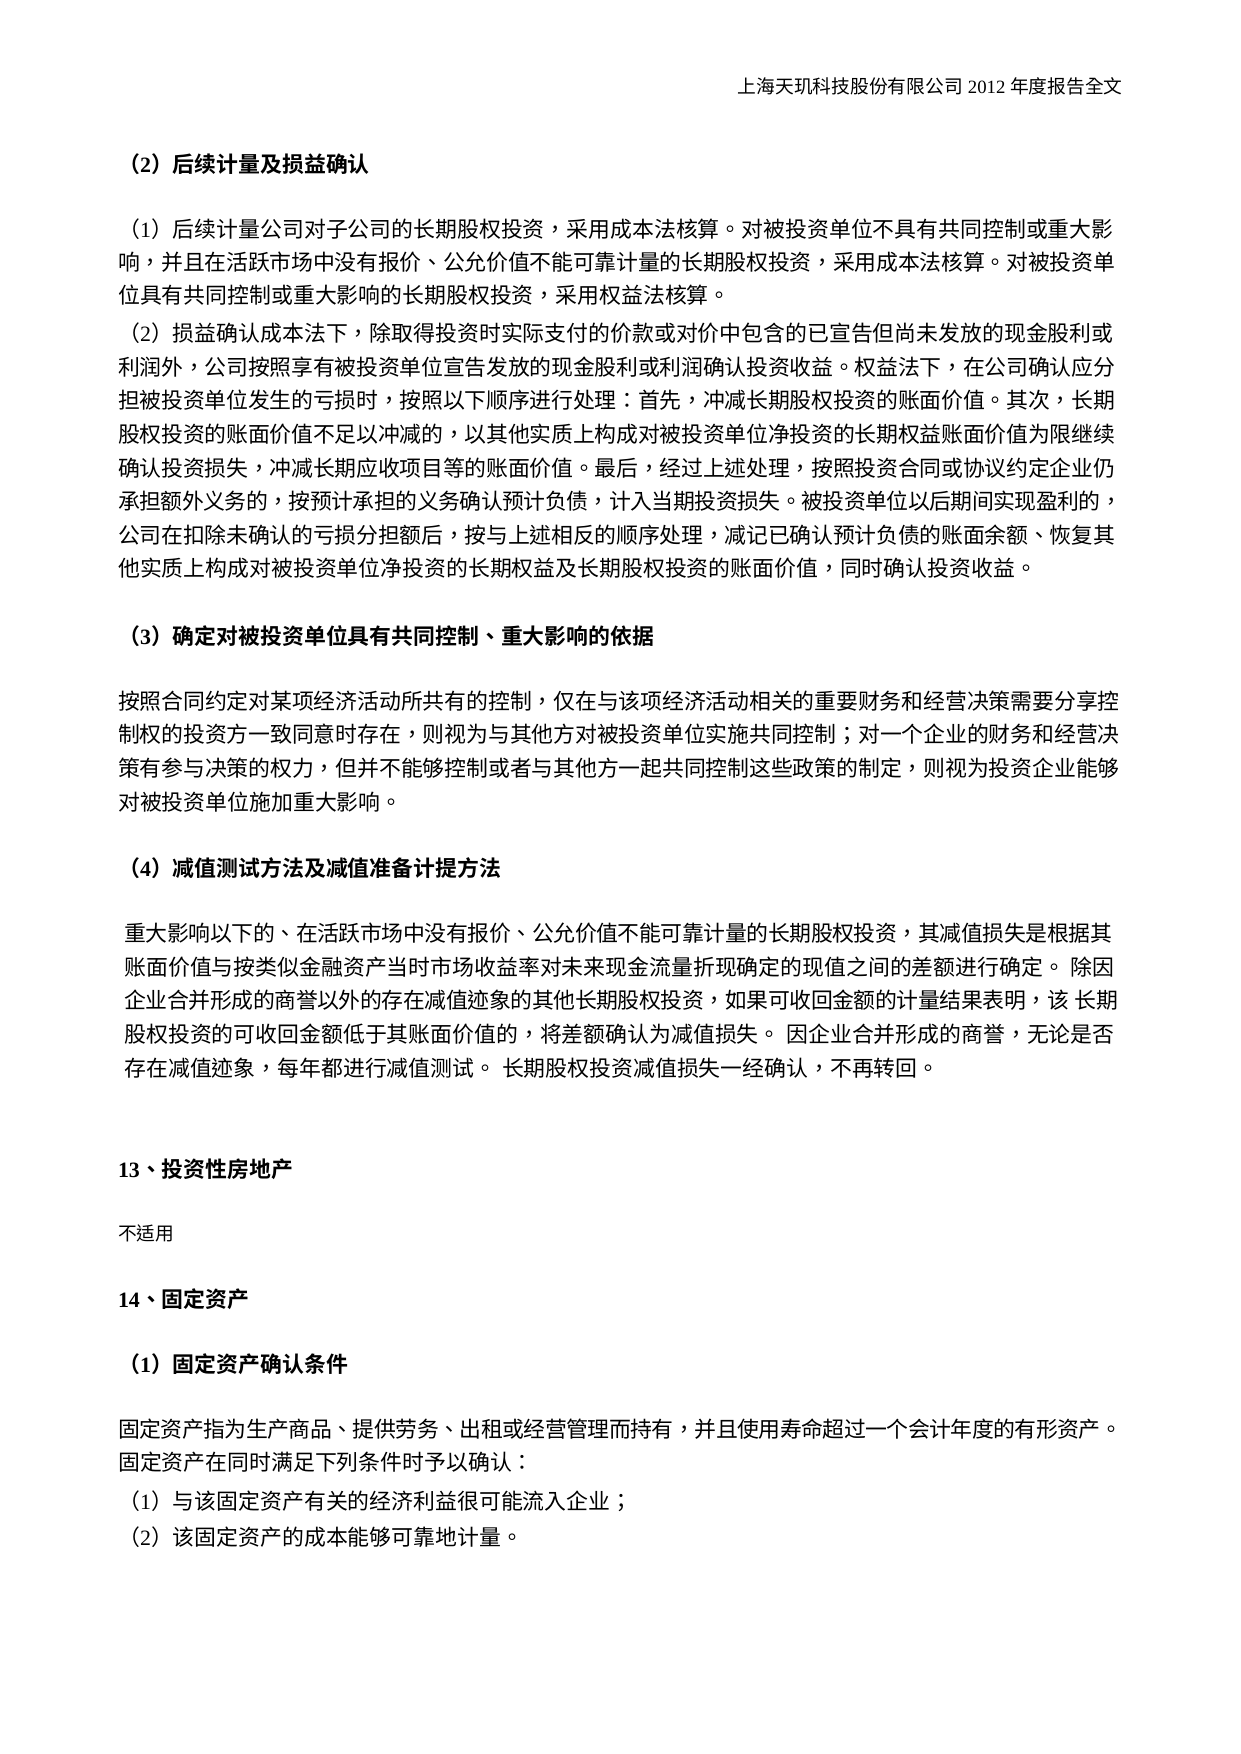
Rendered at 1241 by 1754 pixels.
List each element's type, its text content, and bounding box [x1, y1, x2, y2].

text （1）与该固定资产有关的经济利益很可能流入企业； [118, 1486, 1134, 1516]
text （2）该固定资产的成本能够可靠地计量。 [118, 1522, 1134, 1552]
subtitle 14、固定资产 [118, 1284, 1134, 1314]
subtitle （1）固定资产确认条件 [118, 1349, 1134, 1379]
subtitle 13、投资性房地产 [118, 1154, 1134, 1183]
subtitle （4）减值测试方法及减值准备计提方法 [118, 853, 1134, 883]
text 固定资产指为生产商品、提供劳务、出租或经营管理而持有，并且使用寿命超过一个会计年度的有形资产。 固定资产在同时满足下列条件时予以确认： [118, 1414, 1134, 1477]
text 按照合同约定对某项经济活动所共有的控制，仅在与该项经济活动相关的重要财务和经营决策需要分享控 制权的投资方一致同意时存在，则视为与其他方对被投资单位实施共同控制；对一个企业的财务和经营决 策有参与决策的权力，但并不能够控制或者与其他方一起共同控制这些政策的制定，则视为投资企业能够 对被投资单位施加重大影响。 [118, 686, 1123, 816]
subtitle （2）后续计量及损益确认 [118, 149, 1134, 179]
subtitle （3）确定对被投资单位具有共同控制、重大影响的依据 [118, 621, 1134, 651]
text 重大影响以下的、在活跃市场中没有报价、公允价值不能可靠计量的长期股权投资，其减值损失是根据其 账面价值与按类似金融资产当时市场收益率对未来现金流量折现确定的现值之间的差额进行确定。 除因企业合并形成的商誉以外的存在减值迹象的其他长期股权投资，如果可收回金额的计量结果表明，该 长期股权投资的可收回金额低于其账面价值的，将差额确认为减值损失。 因企业合并形成的商誉，无论是否存在减值迹象，每年都进行减值测试。 长期股权投资减值损失一经确认，不再转回。 [124, 918, 1134, 1082]
text （1）后续计量公司对子公司的长期股权投资，采用成本法核算。对被投资单位不具有共同控制或重大影 响，并且在活跃市场中没有报价、公允价值不能可靠计量的长期股权投资，采用成本法核算。对被投资单 位具有共同控制或重大影响的长期股权投资，采用权益法核算。 [118, 214, 1134, 309]
text 不适用 [118, 1221, 1134, 1246]
text （2）损益确认成本法下，除取得投资时实际支付的价款或对价中包含的已宣告但尚未发放的现金股利或 利润外，公司按照享有被投资单位宣告发放的现金股利或利润确认投资收益。权益法下，在公司确认应分 担被投资单位发生的亏损时，按照以下顺序进行处理：首先，冲减长期股权投资的账面价值。其次，长期 股权投资的账面价值不足以冲减的，以其他实质上构成对被投资单位净投资的长期权益账面价值为限继续 确认投资损失，冲减长期应收项目等的账面价值。最后，经过上述处理，按照投资合同或协议约定企业仍 承担额外义务的，按预计承担的义务确认预计负债，计入当期投资损失。被投资单位以后期间实现盈利的， 公司在扣除未确认的亏损分担额后，按与上述相反的顺序处理，减记已确认预计负债的账面余额、恢复其 他实质上构成对被投资单位净投资的长期权益及长期股权投资的账面价值，同时确认投资收益。 [118, 318, 1134, 583]
